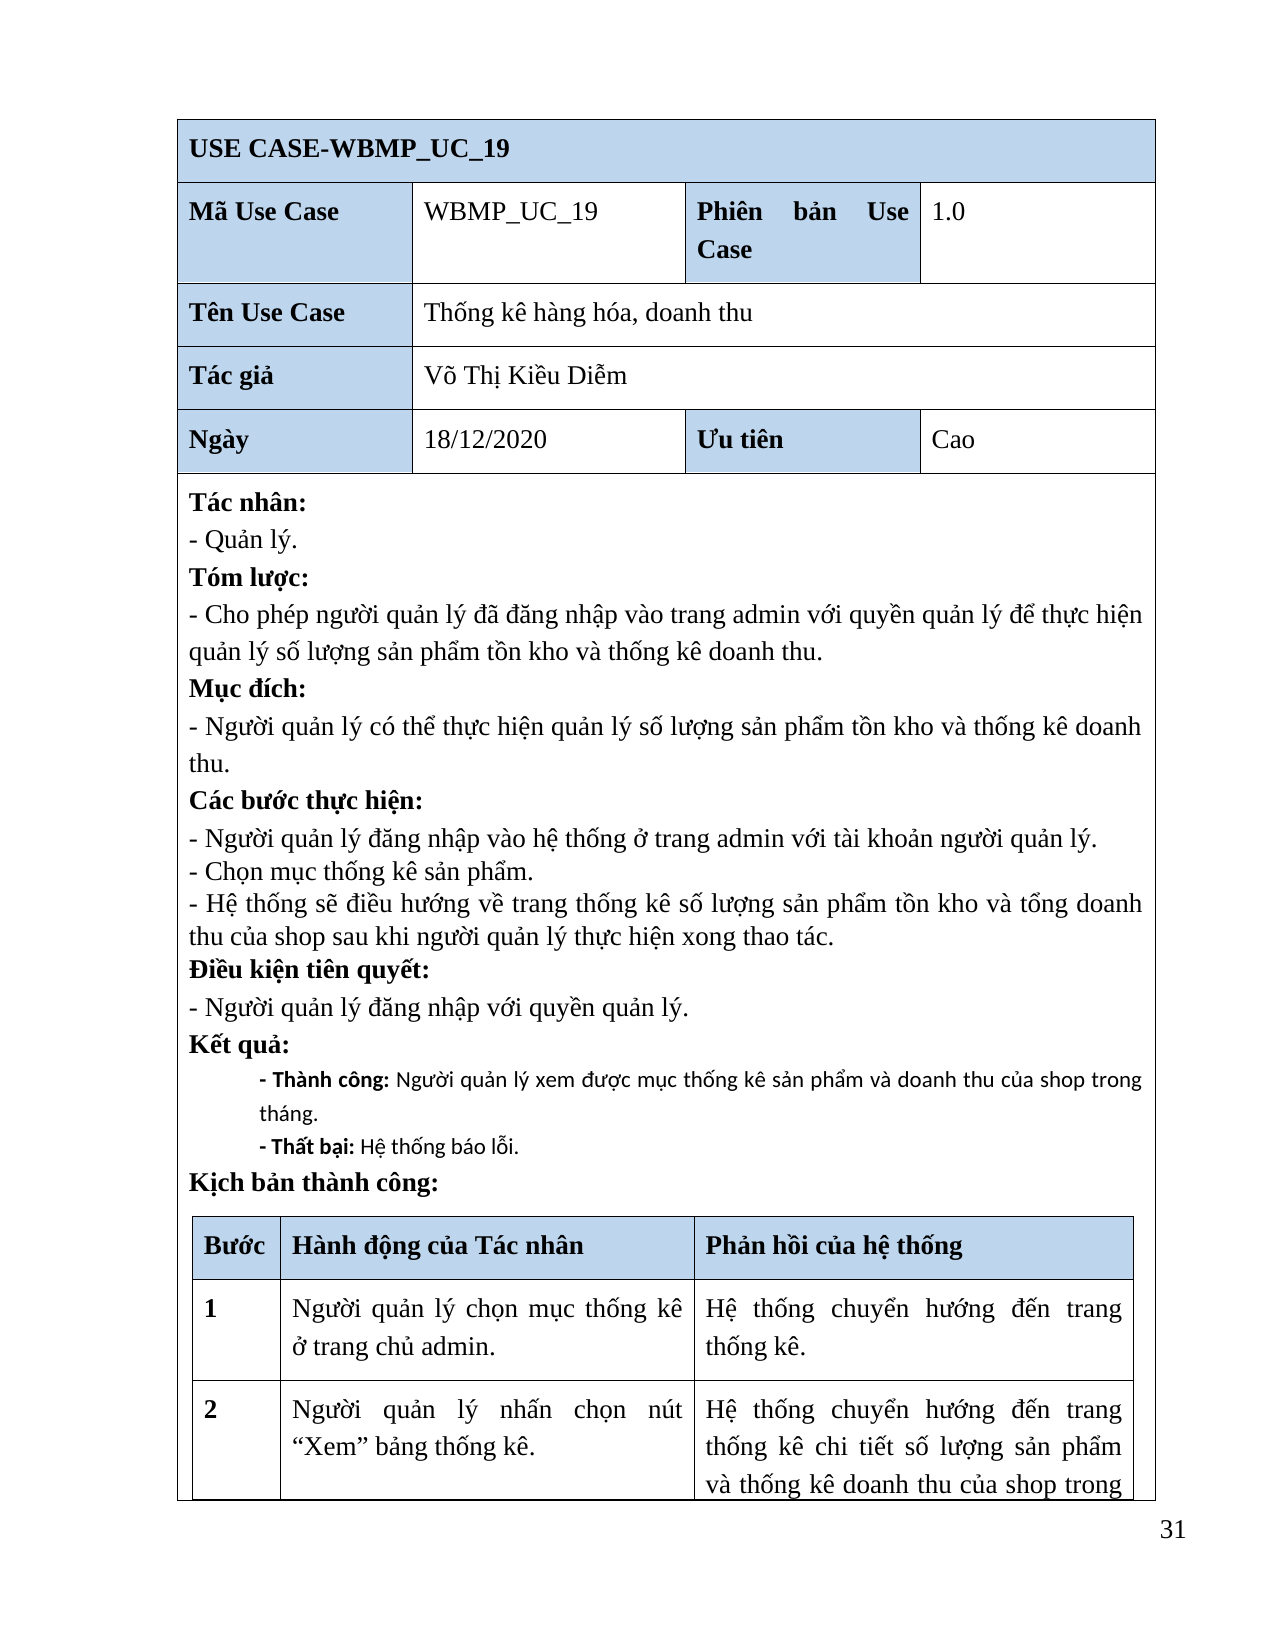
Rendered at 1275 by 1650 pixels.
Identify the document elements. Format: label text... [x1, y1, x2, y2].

table_cell WBMP_UC_19 [413, 183, 685, 282]
table_header USE CASE-WBMP_UC_19 [178, 120, 1155, 182]
table_cell Phiên bản Use Case [686, 183, 920, 282]
table_cell Ngày [178, 410, 412, 472]
table_cell Võ Thị Kiều Diễm [413, 347, 1155, 409]
table_cell 1.0 [921, 183, 1155, 282]
table_cell Cao [921, 410, 1155, 472]
table_cell Ưu tiên [686, 410, 920, 472]
table_cell Thống kê hàng hóa, doanh thu [413, 284, 1155, 346]
table_cell 18/12/2020 [413, 410, 685, 472]
table_cell Tác giả [178, 347, 412, 409]
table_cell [178, 474, 1155, 1500]
table_cell Mã Use Case [178, 183, 412, 282]
table_cell Tên Use Case [178, 284, 412, 346]
